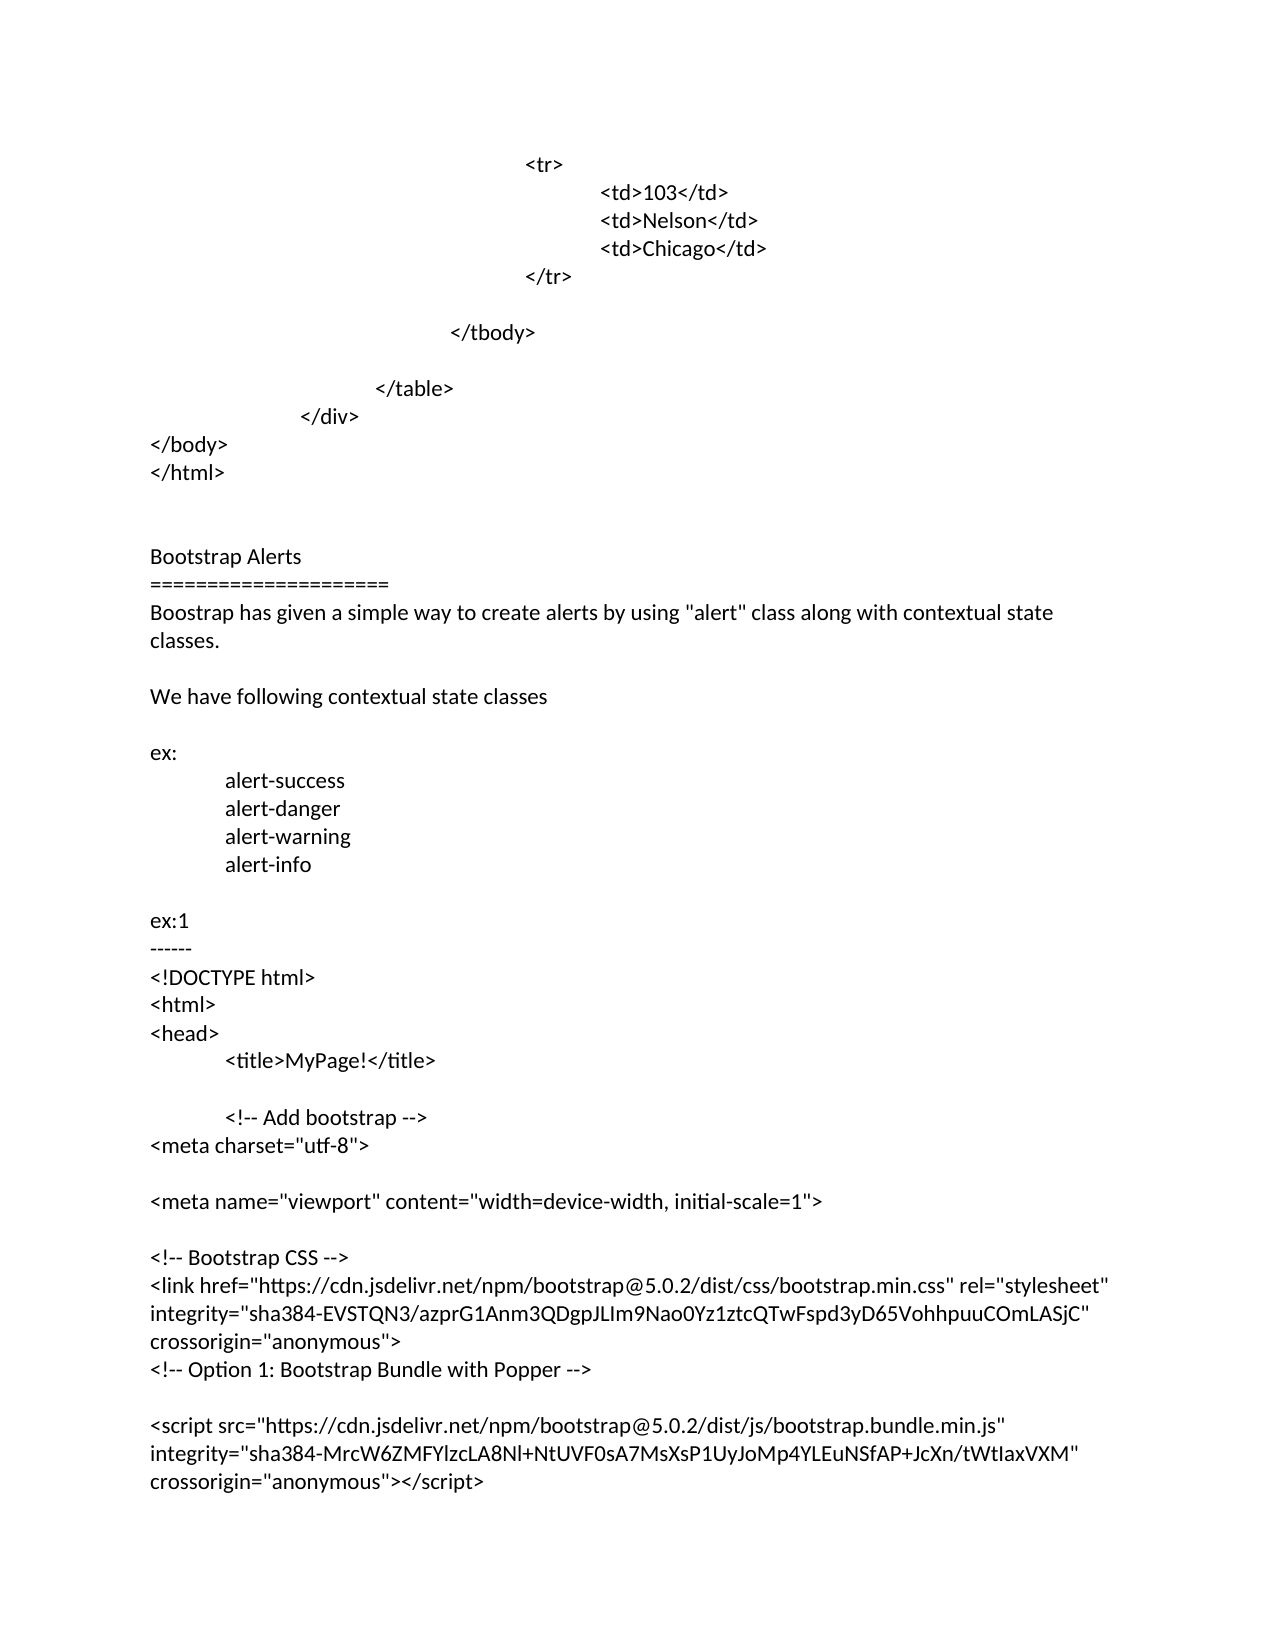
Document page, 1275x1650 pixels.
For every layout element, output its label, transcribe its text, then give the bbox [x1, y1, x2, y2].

text ex: [150, 738, 1125, 766]
text Boostrap has given a simple way to create alerts by using "alert" class along with contextual state classes. [150, 598, 1125, 654]
text alert-info [150, 851, 1125, 878]
text <!-- Add bootstrap --> [150, 1103, 1125, 1131]
text <!DOCTYPE html> [150, 963, 1125, 991]
text <title>MyPage!</title> [150, 1047, 1125, 1075]
text </html> [150, 458, 1125, 486]
text ex:1 [150, 907, 1125, 934]
text </body> [150, 430, 1125, 458]
text <meta name="viewport" content="width=device-width, initial-scale=1"> [150, 1187, 1125, 1215]
text alert-warning [150, 822, 1125, 851]
text <meta charset="utf-8"> [150, 1131, 1125, 1159]
text <!-- Option 1: Bootstrap Bundle with Popper --> [150, 1355, 1125, 1383]
text <link href="https://cdn.jsdelivr.net/npm/bootstrap@5.0.2/dist/css/bootstrap.min.css" rel="stylesheet" integrity="sha384-EVSTQN3/azprG1Anm3QDgpJLIm9Nao0Yz1ztcQTwFspd3yD65VohhpuuCOmLASjC" crossorigin="anonymous"> [150, 1271, 1125, 1355]
text <head> [150, 1019, 1125, 1047]
text We have following contextual state classes [150, 682, 1125, 710]
text <script src="https://cdn.jsdelivr.net/npm/bootstrap@5.0.2/dist/js/bootstrap.bundle.min.js" integrity="sha384-MrcW6ZMFYlzcLA8Nl+NtUVF0sA7MsXsP1UyJoMp4YLEuNSfAP+JcXn/tWtIaxVXM" crossorigin="anonymous"></script> [150, 1411, 1125, 1495]
text </div> [150, 402, 1125, 430]
text <td>Nelson</td> [150, 206, 1125, 234]
text ===================== [150, 570, 1125, 598]
text </table> [150, 374, 1125, 402]
text alert-danger [150, 794, 1125, 822]
text </tbody> [150, 318, 1125, 346]
text <!-- Bootstrap CSS --> [150, 1243, 1125, 1271]
text ------ [150, 934, 1125, 963]
text <tr> [150, 150, 1125, 178]
text alert-success [150, 766, 1125, 794]
text Bootstrap Alerts [150, 542, 1125, 570]
text </tr> [150, 262, 1125, 290]
text <html> [150, 991, 1125, 1019]
text <td>Chicago</td> [150, 234, 1125, 262]
text <td>103</td> [150, 178, 1125, 206]
